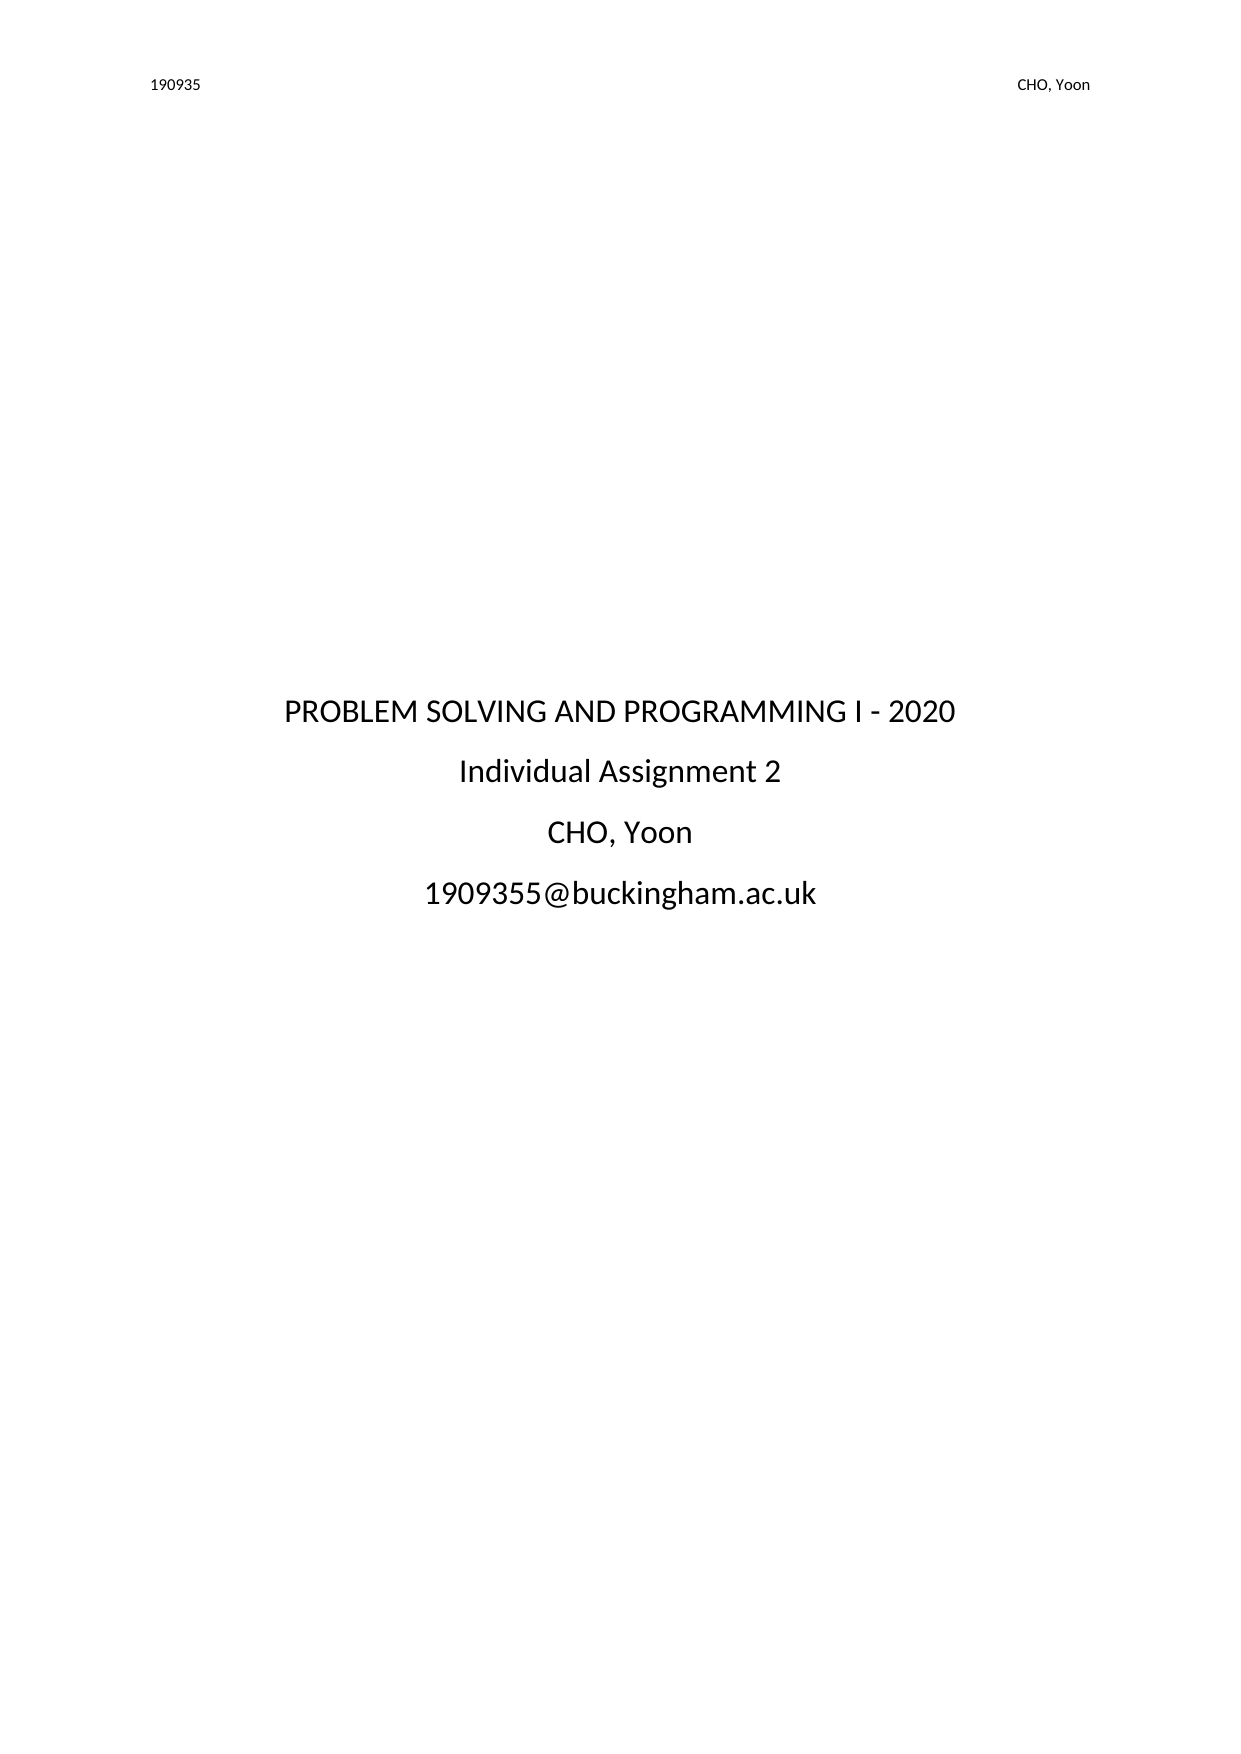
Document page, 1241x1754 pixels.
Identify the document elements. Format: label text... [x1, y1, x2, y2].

text 1909355@buckingham.ac.uk [150, 872, 1090, 912]
text CHO, Yoon [150, 811, 1090, 852]
text PROBLEM SOLVING AND PROGRAMMING I - 2020 [150, 690, 1090, 731]
text Individual Assignment 2 [150, 750, 1090, 791]
